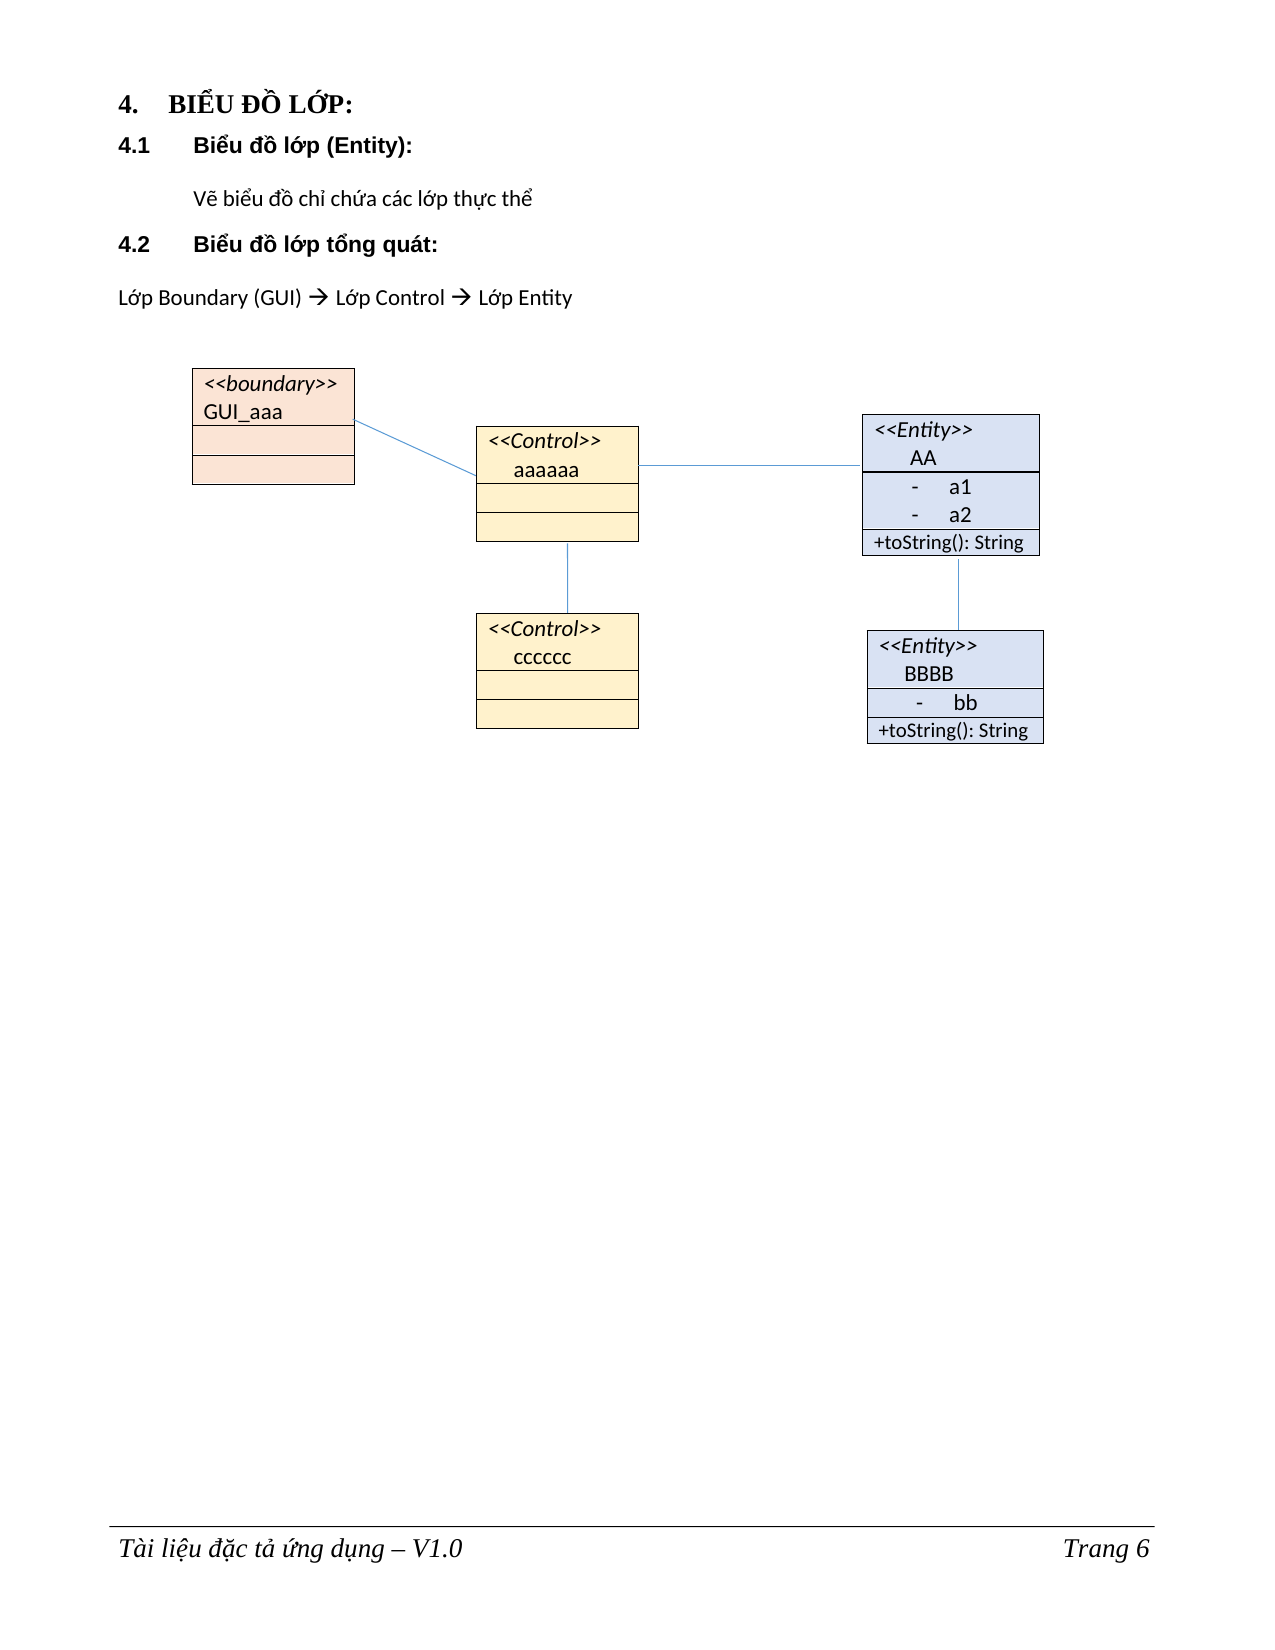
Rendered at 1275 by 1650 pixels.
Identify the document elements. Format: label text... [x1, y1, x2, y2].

table_cell bb [868, 689, 1043, 717]
subtitle BIỂU ĐỒ LỚP: [118, 89, 1186, 120]
table_cell [193, 426, 354, 454]
table_header <<Entity>> BBBB [868, 631, 1043, 687]
table_cell [477, 484, 638, 512]
table_header <<Entity>> AA [863, 415, 1039, 471]
subtitle Biểu đồ lớp tổng quát: [118, 231, 1186, 257]
table_cell +toString(): String [863, 530, 1039, 555]
table_cell +toString(): String [868, 718, 1043, 743]
table_cell [193, 456, 354, 483]
table_header <<Control>> cccccc [477, 614, 638, 670]
table_cell [477, 700, 638, 728]
subtitle Biểu đồ lớp (Entity): [118, 132, 1186, 159]
table_header <<Control>> aaaaaa [477, 427, 638, 483]
table_cell [477, 671, 638, 699]
table_cell a1 a2 [863, 473, 1039, 528]
table_cell [477, 513, 638, 541]
text Vẽ biểu đồ chỉ chứa các lớp thực thể [193, 184, 1186, 212]
table_header <<boundary>> GUI_aaa [193, 369, 354, 425]
text Lớp Boundary (GUI) Lớp Control Lớp Entity [118, 283, 1186, 311]
